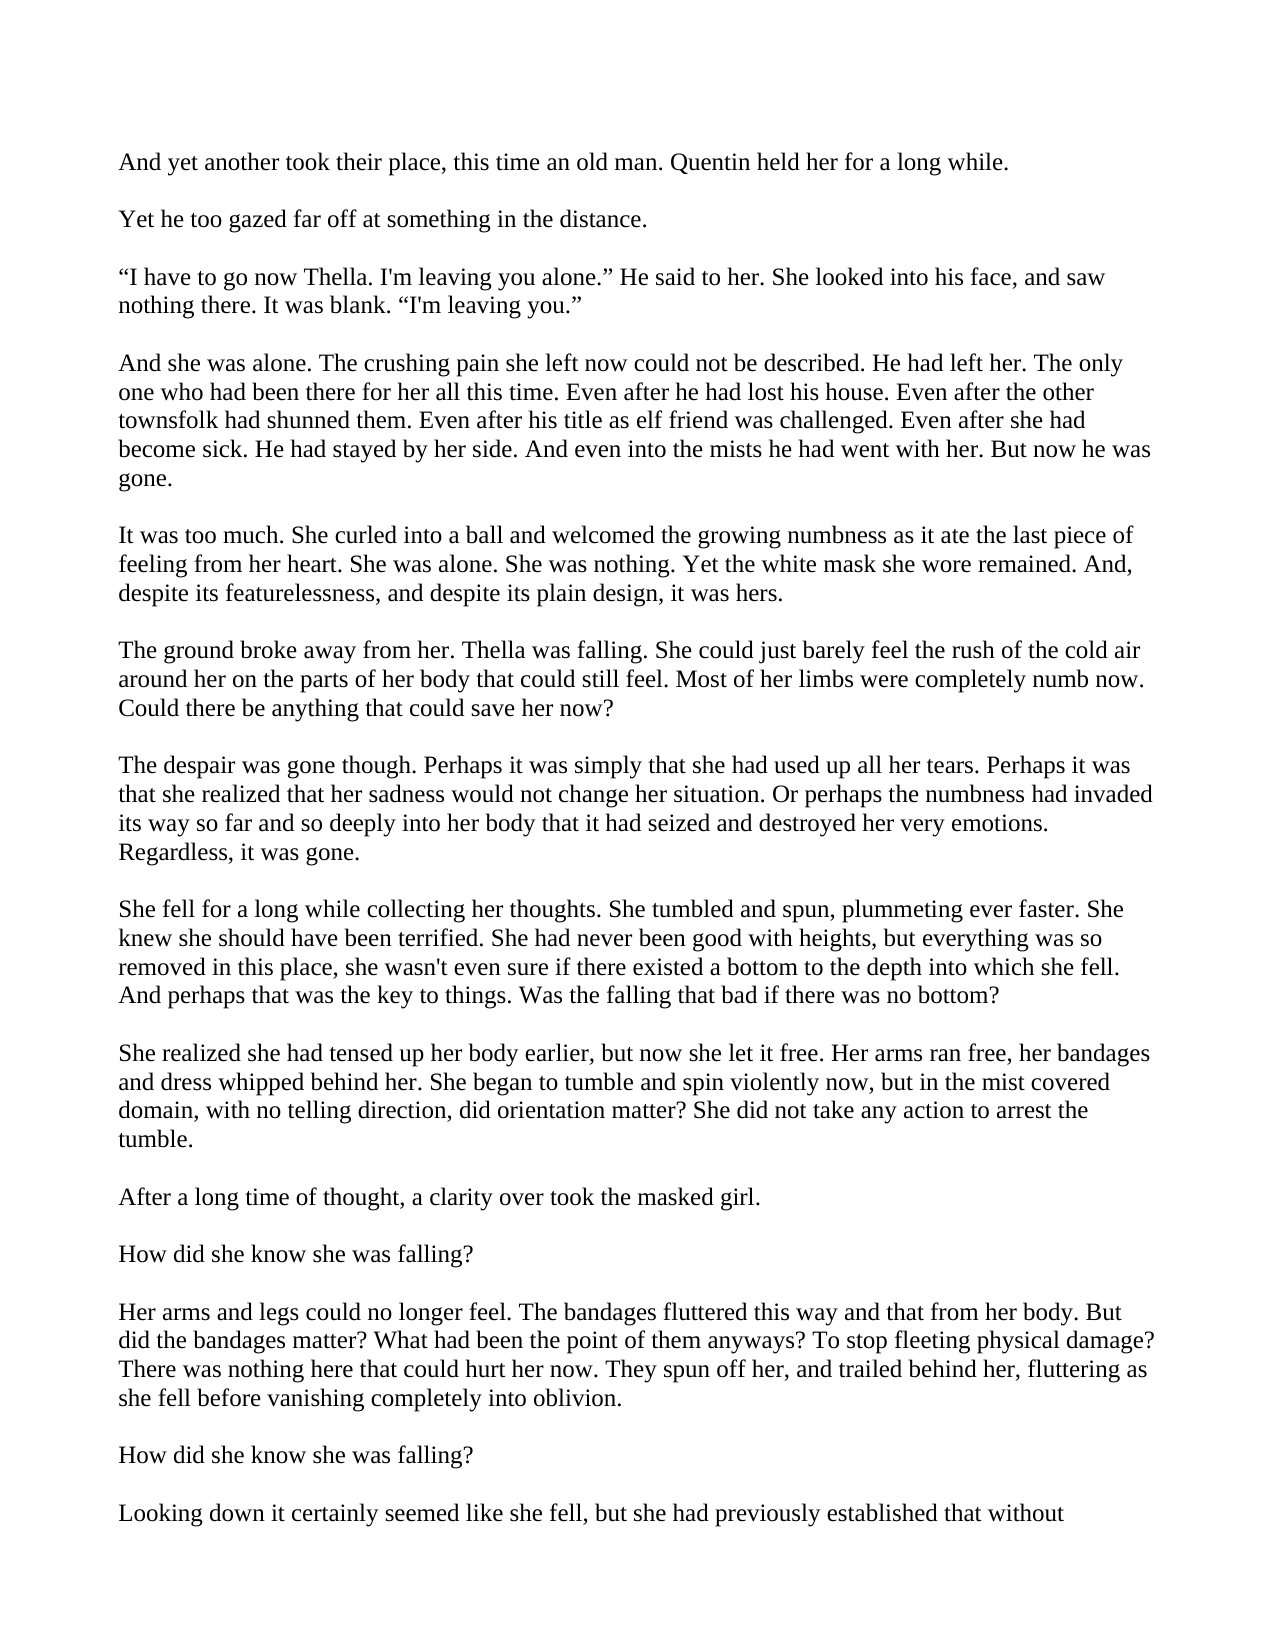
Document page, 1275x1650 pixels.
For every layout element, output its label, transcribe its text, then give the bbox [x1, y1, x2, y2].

text How did she know she was falling? [118, 1239, 1157, 1268]
text After a long time of thought, a clarity over took the masked girl. [118, 1182, 1157, 1211]
text She fell for a long while collecting her thoughts. She tumbled and spun, plummeting ever faster. She knew she should have been terrified. She had never been good with heights, but everything was so removed in this place, she wasn't even sure if there existed a bottom to the depth into which she fell. And perhaps that was the key to things. Was the falling that bad if there was no bottom? [118, 894, 1157, 1009]
text And yet another took their place, this time an old man. Quentin held her for a long while. [118, 147, 1157, 176]
text The despair was gone though. Perhaps it was simply that she had used up all her tears. Perhaps it was that she realized that her sadness would not change her situation. Or perhaps the numbness had invaded its way so far and so deeply into her body that it had seized and destroyed her very emotions. Regardless, it was gone. [118, 751, 1157, 866]
text The ground broke away from her. Thella was falling. She could just barely feel the rush of the cold air around her on the parts of her body that could still feel. Most of her limbs were completely numb now. Could there be anything that could save her now? [118, 636, 1157, 722]
text And she was alone. The crushing pain she left now could not be described. He had left her. The only one who had been there for her all this time. Even after he had lost his house. Even after the other townsfolk had shunned them. Even after his title as elf friend was challenged. Even after she had become sick. He had stayed by her side. And even into the mists he had went with her. But now he was gone. [118, 348, 1157, 492]
text It was too much. She curled into a ball and welcomed the growing numbness as it ate the last piece of feeling from her heart. She was alone. She was nothing. Yet the white mask she wore remained. And, despite its featurelessness, and despite its plain design, it was hers. [118, 521, 1157, 607]
text She realized she had tensed up her body earlier, but now she let it free. Her arms ran free, her bandages and dress whipped behind her. She began to tumble and spin violently now, but in the mist covered domain, with no telling direction, did orientation matter? She did not take any action to arrest the tumble. [118, 1038, 1157, 1153]
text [118, 1498, 1157, 1527]
text Yet he too gazed far off at something in the distance. [118, 204, 1157, 233]
text Her arms and legs could no longer feel. The bandages fluttered this way and that from her body. But did the bandages matter? What had been the point of them anyways? To stop fleeting physical damage? There was nothing here that could hurt her now. They spun off her, and trailed behind her, fluttering as she fell before vanishing completely into oblivion. [118, 1297, 1157, 1412]
text “I have to go now Thella. I'm leaving you alone.” He said to her. She looked into his face, and saw nothing there. It was blank. “I'm leaving you.” [118, 262, 1157, 319]
text How did she know she was falling? [118, 1441, 1157, 1469]
